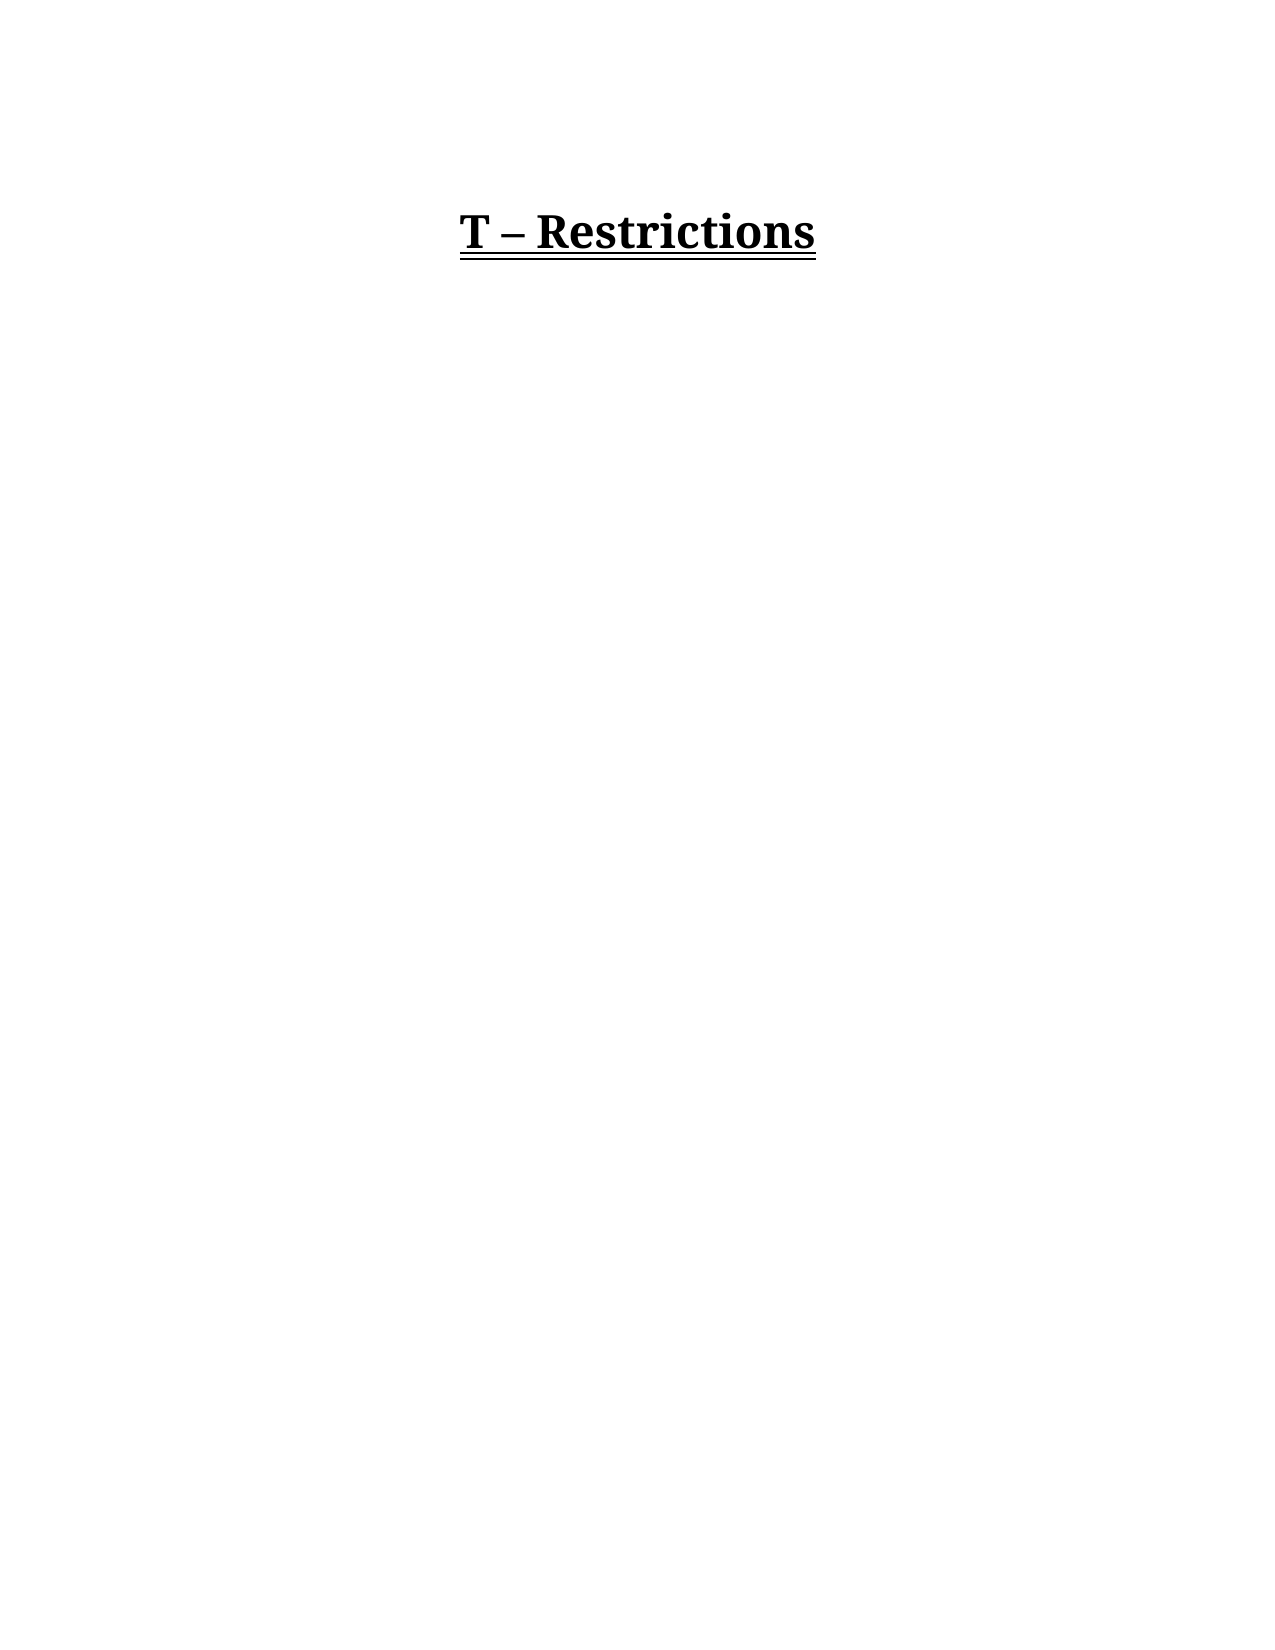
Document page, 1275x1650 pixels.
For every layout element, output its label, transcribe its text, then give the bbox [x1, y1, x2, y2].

subtitle T – Restrictions [150, 200, 1125, 262]
